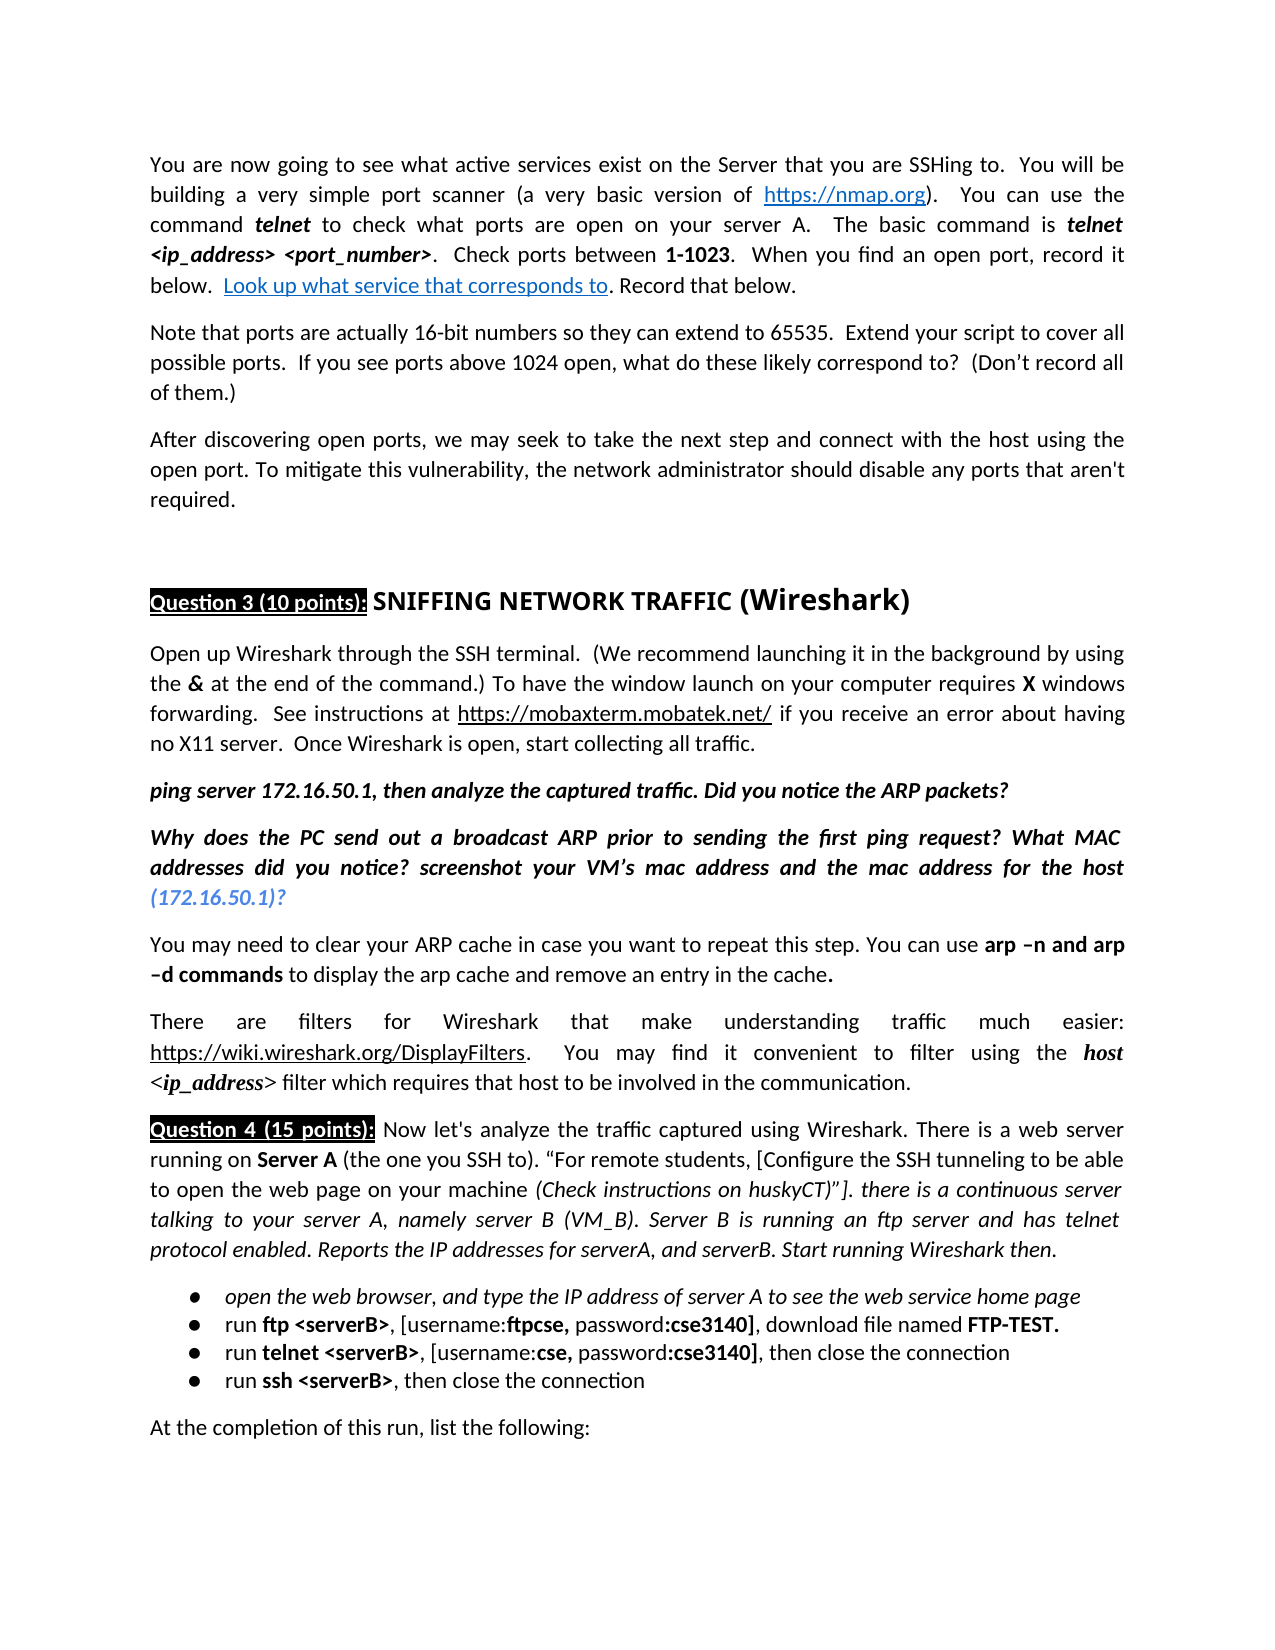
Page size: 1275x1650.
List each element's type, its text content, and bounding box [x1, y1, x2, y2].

text Question 4 (15 points): Now let's analyze the traffic captured using Wireshark. There is a web server running on Server A (the one you SSH to). “For remote students, [Configure the SSH tunneling to be able to open the web page on your machine (Check instructions on huskyCT)”]. there is a continuous server talking to your server A, namely server B (VM_B). Server B is running an ftp server and has telnet protocol enabled. Reports the IP addresses for serverA, and serverB. Start running Wireshark then. [150, 1115, 1125, 1263]
text You are now going to see what active services exist on the Server that you are SSHing to. You will be building a very simple port scanner (a very basic version of https://nmap.org). You can use the command telnet to check what ports are open on your server A. The basic command is telnet <ip_address> <port_number>. Check ports between 1-1023. When you find an open port, record it below. Look up what service that corresponds to. Record that below. [150, 150, 1125, 299]
text Note that ports are actually 16-bit numbers so they can extend to 65535. Extend your script to cover all possible ports. If you see ports above 1024 open, what do these likely correspond to? (Don’t record all of them.) [150, 318, 1125, 406]
list open the web browser, and type the IP address of server A to see the web service home page [187, 1282, 1125, 1310]
text ping server 172.16.50.1, then analyze the captured traffic. Did you notice the ARP packets? [150, 776, 1125, 804]
list run ftp <serverB>, [username:ftpcse, password:cse3140], download file named FTP-TEST. [187, 1310, 1125, 1338]
list run ssh <serverB>, then close the connection [187, 1366, 1125, 1394]
text After discovering open ports, we may seek to take the next step and connect with the host using the open port. To mitigate this vulnerability, the network administrator should disable any ports that aren't required. [150, 425, 1125, 513]
text There are filters for Wireshark that make understanding traffic much easier: https://wiki.wireshark.org/DisplayFilters. You may find it convenient to filter using the host <ip_address> filter which requires that host to be involved in the communication. [150, 1007, 1125, 1096]
text At the completion of this run, list the following: [150, 1413, 1125, 1441]
text Question 3 (10 points): SNIFFING NETWORK TRAFFIC (Wireshark) [150, 579, 1125, 619]
text Open up Wireshark through the SSH terminal. (We recommend launching it in the background by using the & at the end of the command.) To have the window launch on your computer requires X windows forwarding. See instructions at https://mobaxterm.mobatek.net/ if you receive an error about having no X11 server. Once Wireshark is open, start collecting all traffic. [150, 639, 1125, 757]
text You may need to clear your ARP cache in case you want to repeat this step. You can use arp –n and arp –d commands to display the arp cache and remove an entry in the cache. [150, 930, 1125, 988]
text Why does the PC send out a broadcast ARP prior to sending the first ping request? What MAC addresses did you notice? screenshot your VM’s mac address and the mac address for the host (172.16.50.1)? [150, 823, 1125, 911]
list run telnet <serverB>, [username:cse, password:cse3140], then close the connection [187, 1338, 1125, 1366]
